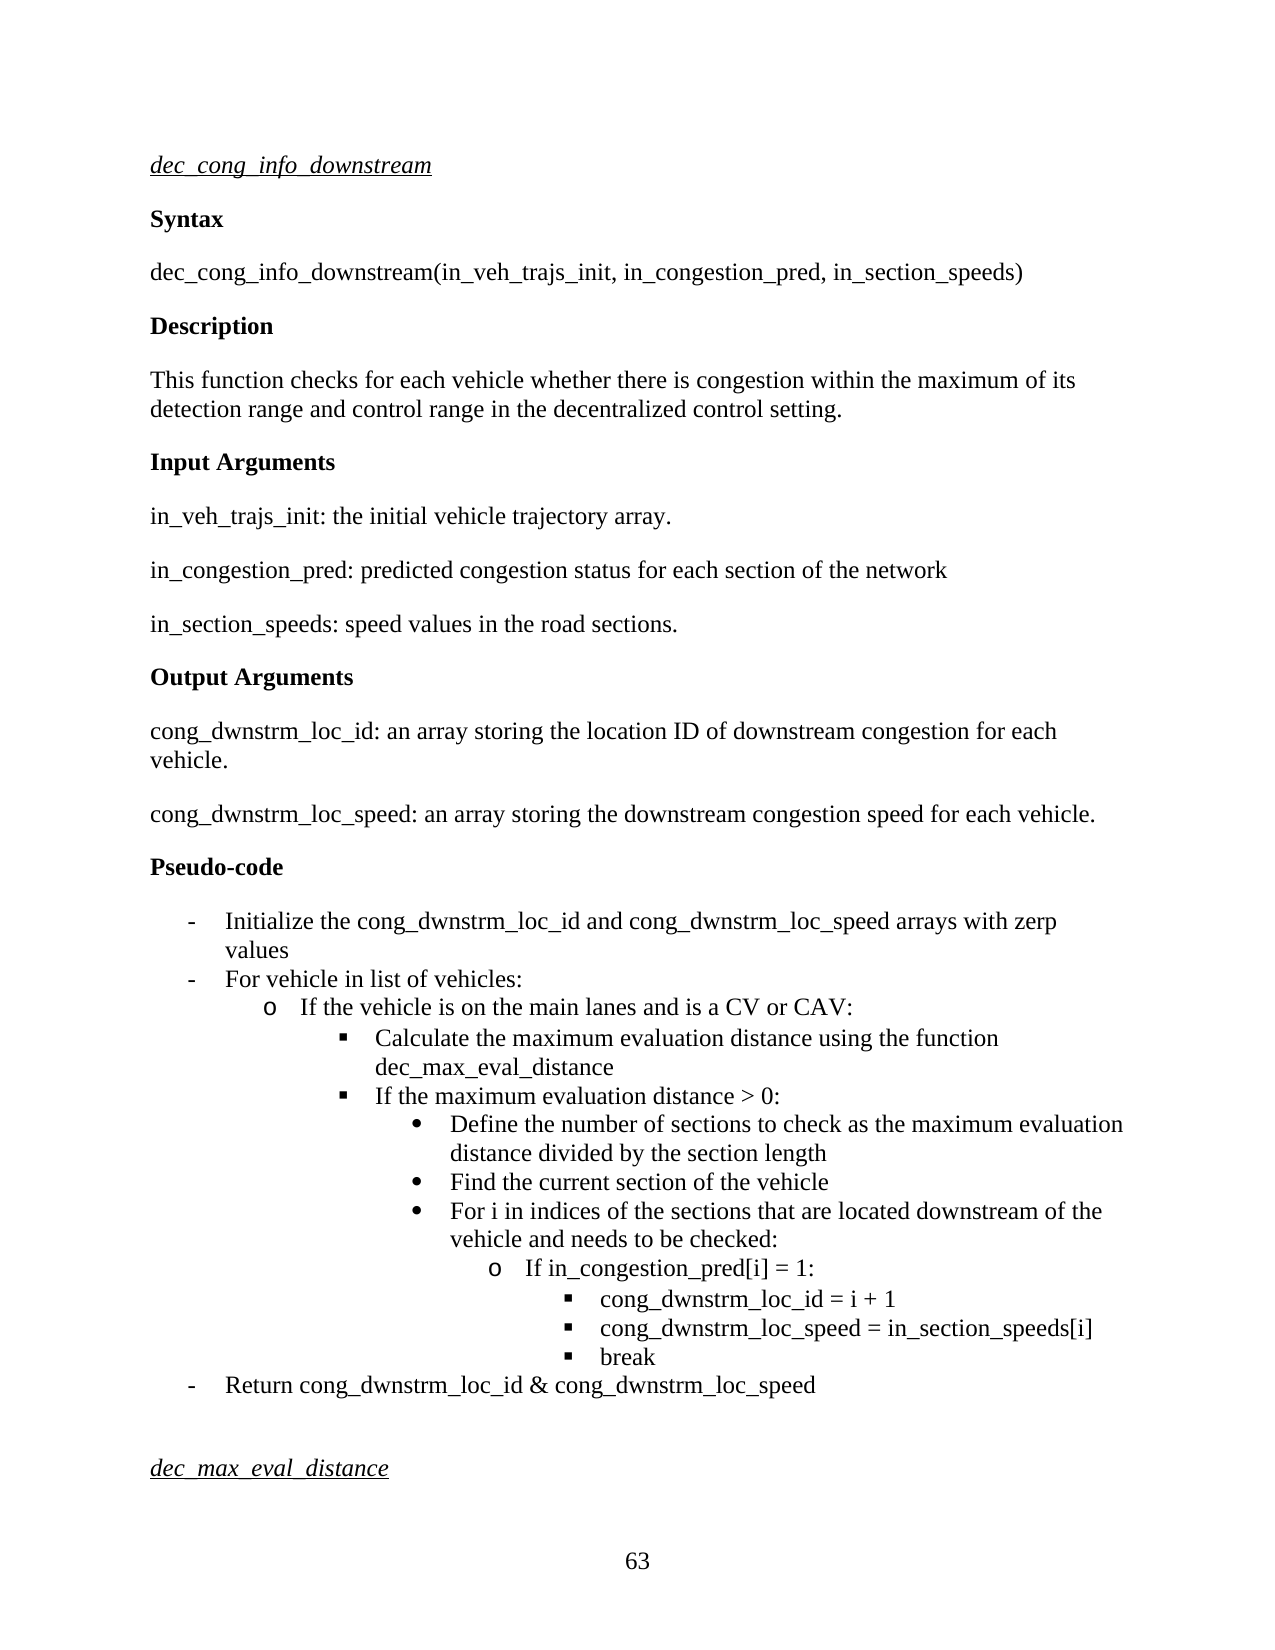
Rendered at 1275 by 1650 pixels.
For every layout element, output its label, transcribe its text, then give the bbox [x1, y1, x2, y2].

text in_congestion_pred: predicted congestion status for each section of the network [150, 555, 1125, 584]
text in_veh_trajs_init: the initial vehicle trajectory array. [150, 501, 1125, 530]
list If the vehicle is on the main lanes and is a CV or CAV: [262, 992, 1125, 1023]
text Output Arguments [150, 662, 1125, 691]
text dec_cong_info_downstream [150, 150, 1125, 179]
list If the maximum evaluation distance > 0: [337, 1081, 1125, 1109]
list cong_dwnstrm_loc_id = i + 1 [562, 1284, 1125, 1313]
list cong_dwnstrm_loc_speed = in_section_speeds[i] [562, 1313, 1125, 1342]
text Input Arguments [150, 447, 1125, 476]
list If in_congestion_pred[i] = 1: [487, 1253, 1125, 1284]
text Pseudo-code [150, 852, 1125, 881]
text in_section_speeds: speed values in the road sections. [150, 609, 1125, 637]
list Initialize the cong_dwnstrm_loc_id and cong_dwnstrm_loc_speed arrays with zerp values [187, 906, 1125, 964]
text cong_dwnstrm_loc_speed: an array storing the downstream congestion speed for each vehicle. [150, 799, 1125, 827]
text dec_cong_info_downstream(in_veh_trajs_init, in_congestion_pred, in_section_speeds) [150, 257, 1125, 286]
text Syntax [150, 204, 1125, 232]
list Calculate the maximum evaluation distance using the function dec_max_eval_distance [337, 1023, 1125, 1081]
list Return cong_dwnstrm_loc_id & cong_dwnstrm_loc_speed [187, 1370, 1125, 1399]
list For i in indices of the sections that are located downstream of the vehicle and needs to be checked: [412, 1196, 1125, 1253]
list break [562, 1342, 1125, 1370]
text This function checks for each vehicle whether there is congestion within the maximum of its detection range and control range in the decentralized control setting. [150, 365, 1125, 422]
text cong_dwnstrm_loc_id: an array storing the location ID of downstream congestion for each vehicle. [150, 716, 1125, 774]
list For vehicle in list of vehicles: [187, 964, 1125, 992]
text dec_max_eval_distance [150, 1453, 1125, 1482]
text Description [150, 311, 1125, 340]
list Find the current section of the vehicle [412, 1167, 1125, 1196]
list Define the number of sections to check as the maximum evaluation distance divided by the section length [412, 1109, 1125, 1167]
